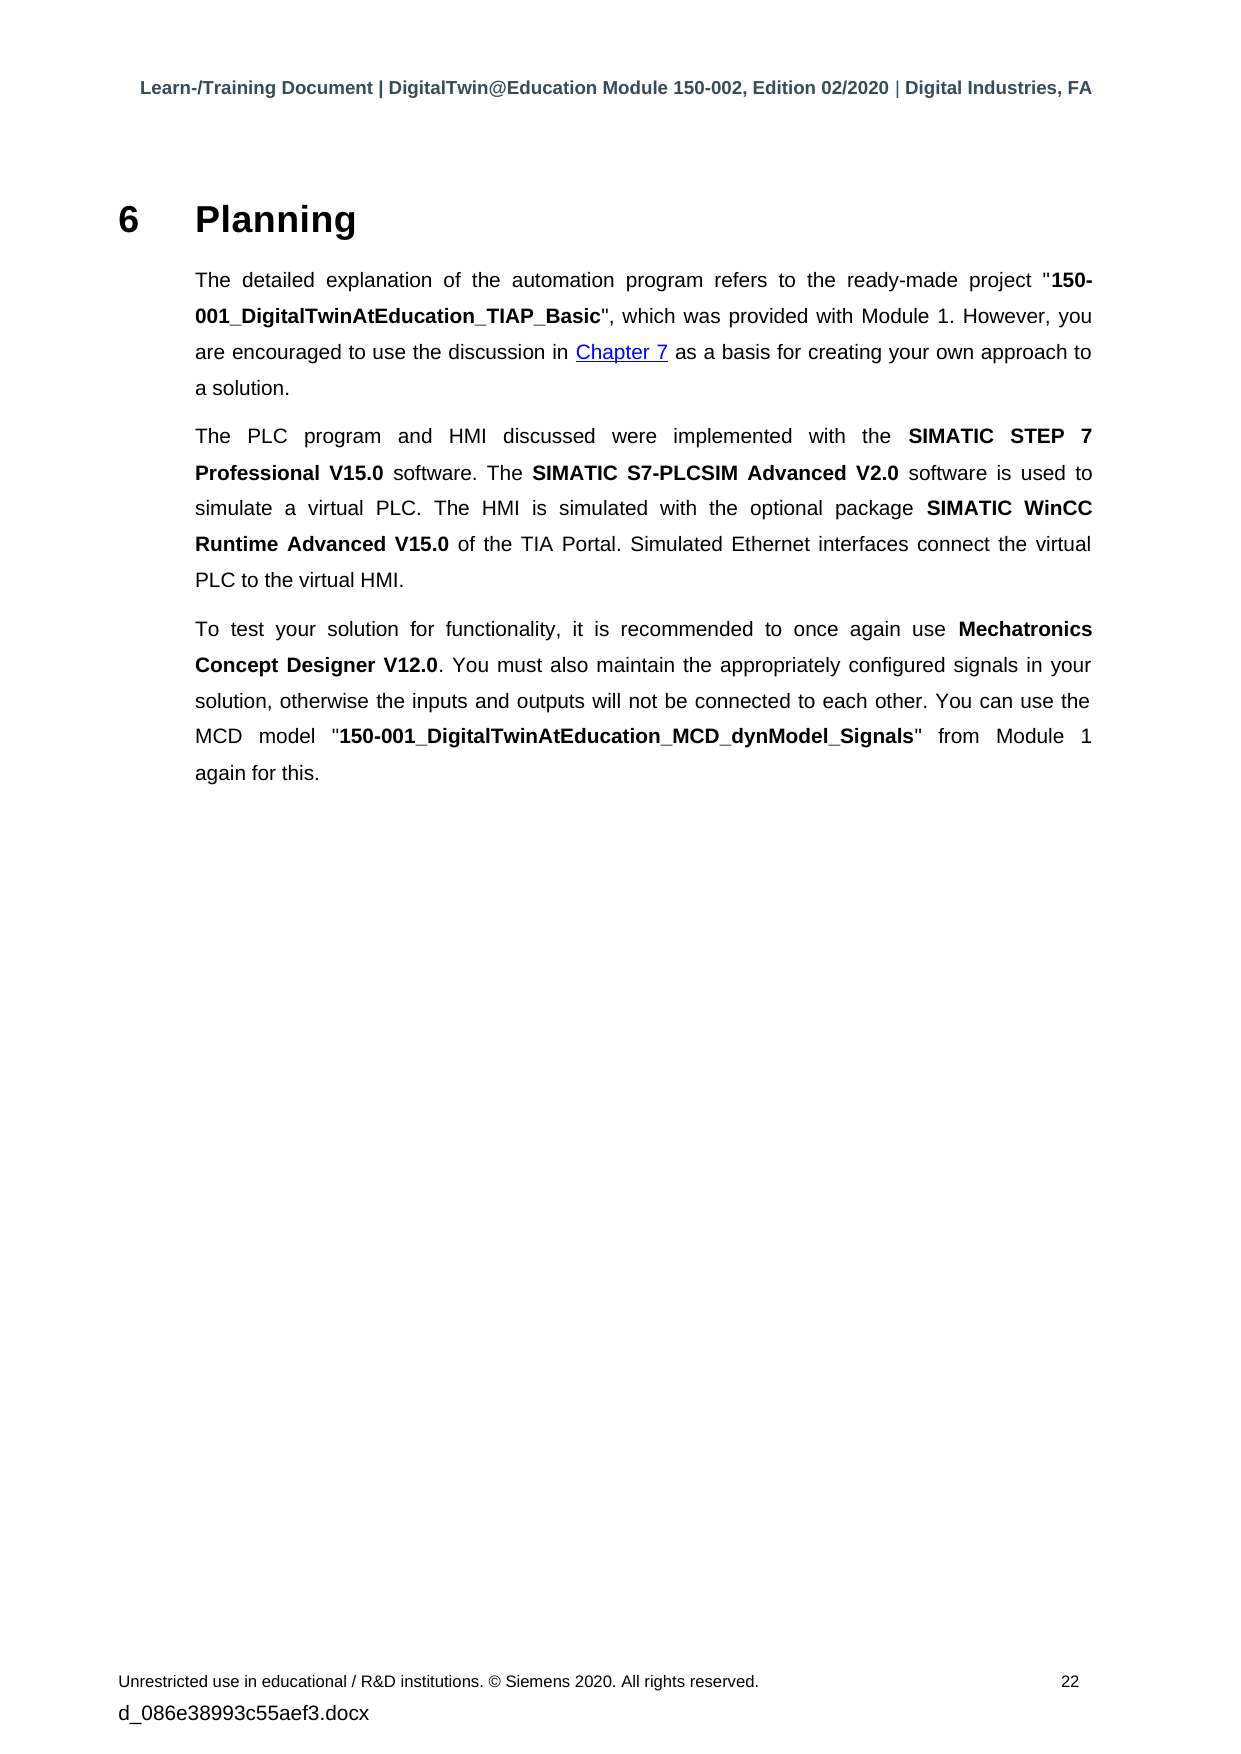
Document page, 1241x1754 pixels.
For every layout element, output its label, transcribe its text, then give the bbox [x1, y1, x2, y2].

text The detailed explanation of the automation program refers to the ready-made project "150-001_DigitalTwinAtEducation_TIAP_Basic", which was provided with Module 1. However, you are encouraged to use the discussion in Chapter 7 as a basis for creating your own approach to a solution. [195, 268, 1092, 400]
text The PLC program and HMI discussed were implemented with the SIMATIC STEP 7 Professional V15.0 software. The SIMATIC S7-PLCSIM Advanced V2.0 software is used to simulate a virtual PLC. The HMI is simulated with the optional package SIMATIC WinCC Runtime Advanced V15.0 of the TIA Portal. Simulated Ethernet interfaces connect the virtual PLC to the virtual HMI. [195, 424, 1092, 592]
subtitle Planning [118, 198, 1092, 241]
text To test your solution for functionality, it is recommended to once again use Mechatronics Concept Designer V12.0. You must also maintain the appropriately configured signals in your solution, otherwise the inputs and outputs will not be connected to each other. You can use the MCD model "150-001_DigitalTwinAtEducation_MCD_dynModel_Signals" from Module 1 again for this. [195, 617, 1092, 784]
